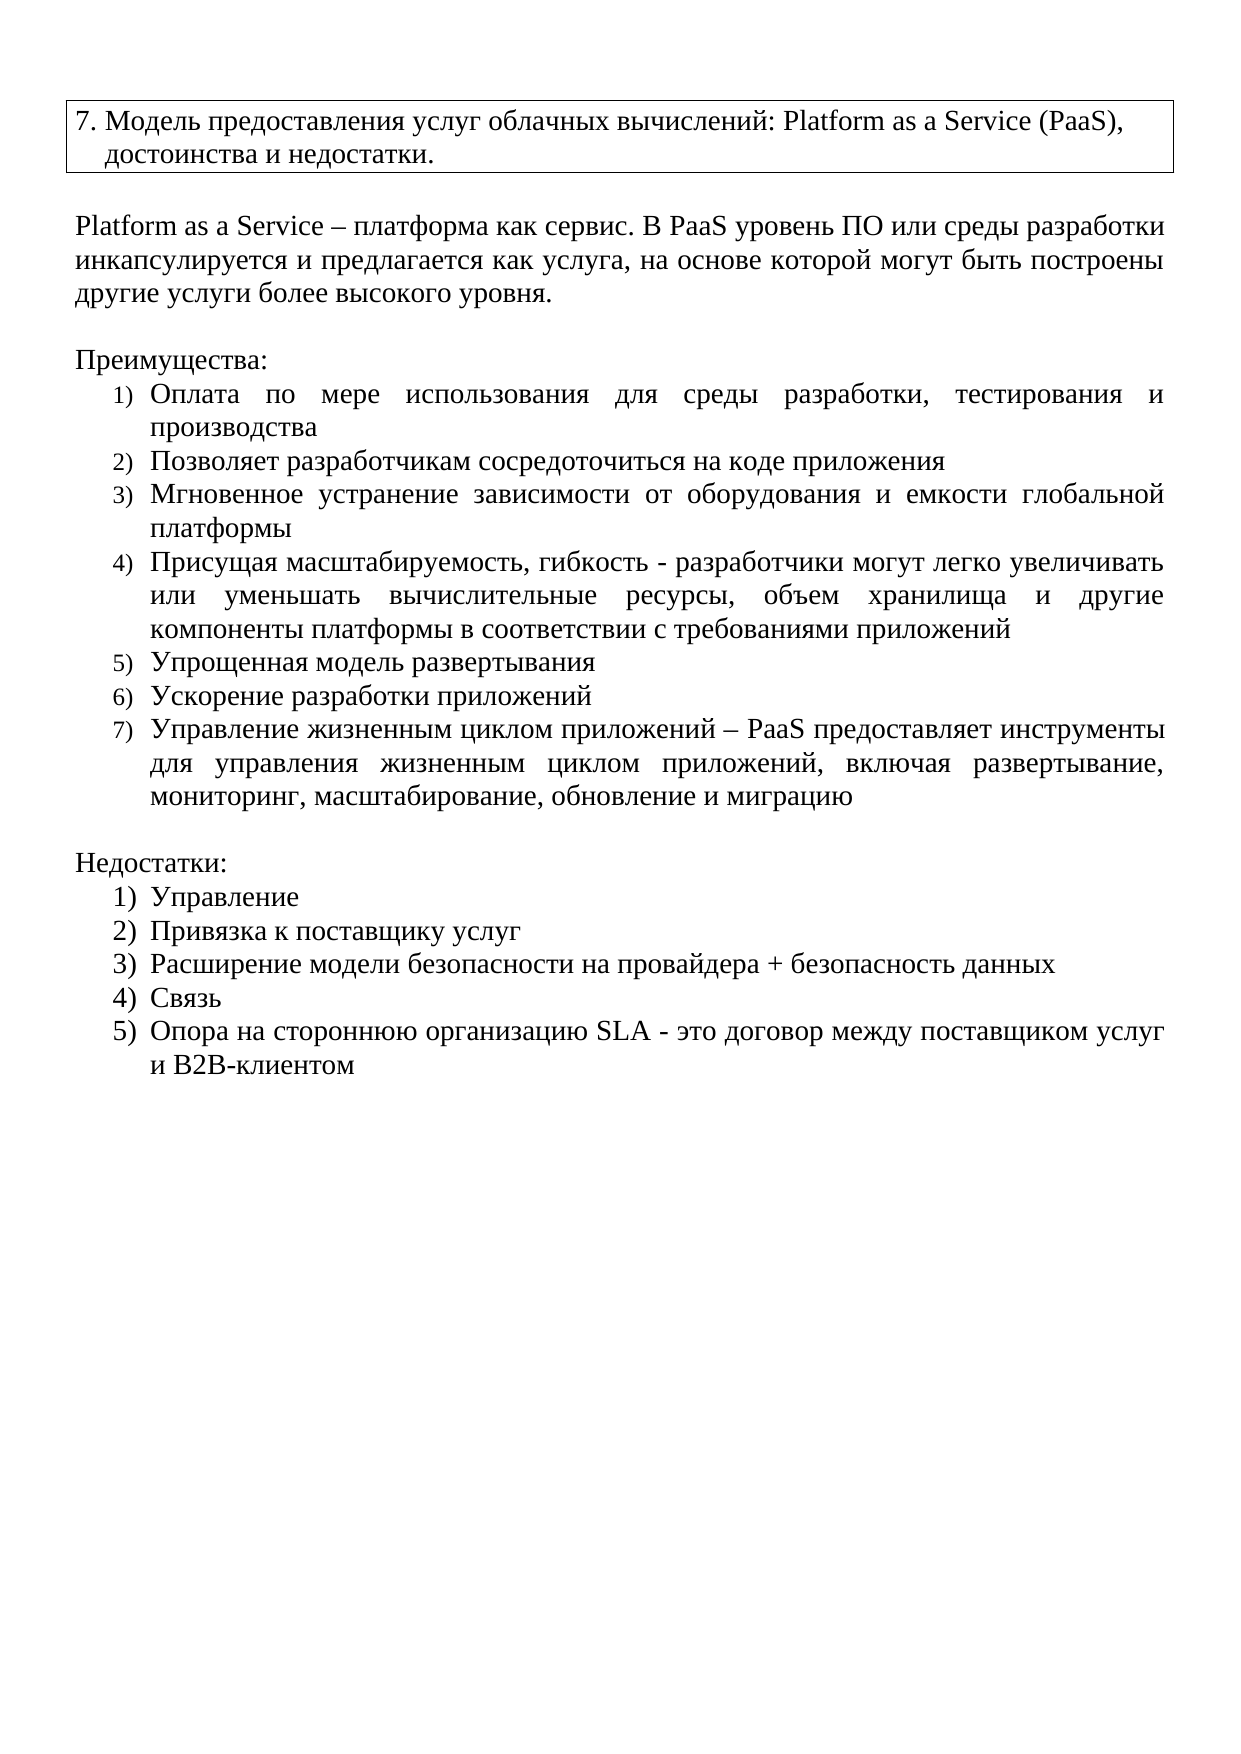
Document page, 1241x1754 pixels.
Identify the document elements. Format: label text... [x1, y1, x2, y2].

list Опора на стороннюю организацию SLA - это договор между поставщиком услуг и B2B-клиентом [112, 1013, 1165, 1080]
list Присущая масштабируемость, гибкость - разработчики могут легко увеличивать или уменьшать вычислительные ресурсы, объем хранилища и другие компоненты платформы в соответствии с требованиями приложений [112, 544, 1165, 644]
list Ускорение разработки приложений [112, 678, 1165, 711]
list Привязка к поставщику услуг [112, 913, 1165, 946]
subtitle Модель предоставления услуг облачных вычислений: Platform as a Service (PaaS), достоинства и недостатки. [67, 101, 1173, 172]
list Управление жизненным циклом приложений – PaaS предоставляет инструменты для управления жизненным циклом приложений, включая развертывание, мониторинг, масштабирование, обновление и миграцию [112, 711, 1165, 812]
text Недостатки: [75, 846, 1165, 879]
text Platform as a Service – платформа как сервис. В PaaS уровень ПО или среды разработки инкапсулируется и предлагается как услуга, на основе которой могут быть построены другие услуги более высокого уровня. [75, 208, 1165, 309]
list Упрощенная модель развертывания [112, 644, 1165, 678]
list Оплата по мере использования для среды разработки, тестирования и производства [112, 376, 1165, 443]
list Управление [112, 879, 1165, 913]
list Мгновенное устранение зависимости от оборудования и емкости глобальной платформы [112, 477, 1165, 544]
list Связь [112, 980, 1165, 1013]
list Расширение модели безопасности на провайдера + безопасность данных [112, 946, 1165, 980]
text Преимущества: [75, 342, 1165, 376]
list Позволяет разработчикам сосредоточиться на коде приложения [112, 443, 1165, 477]
